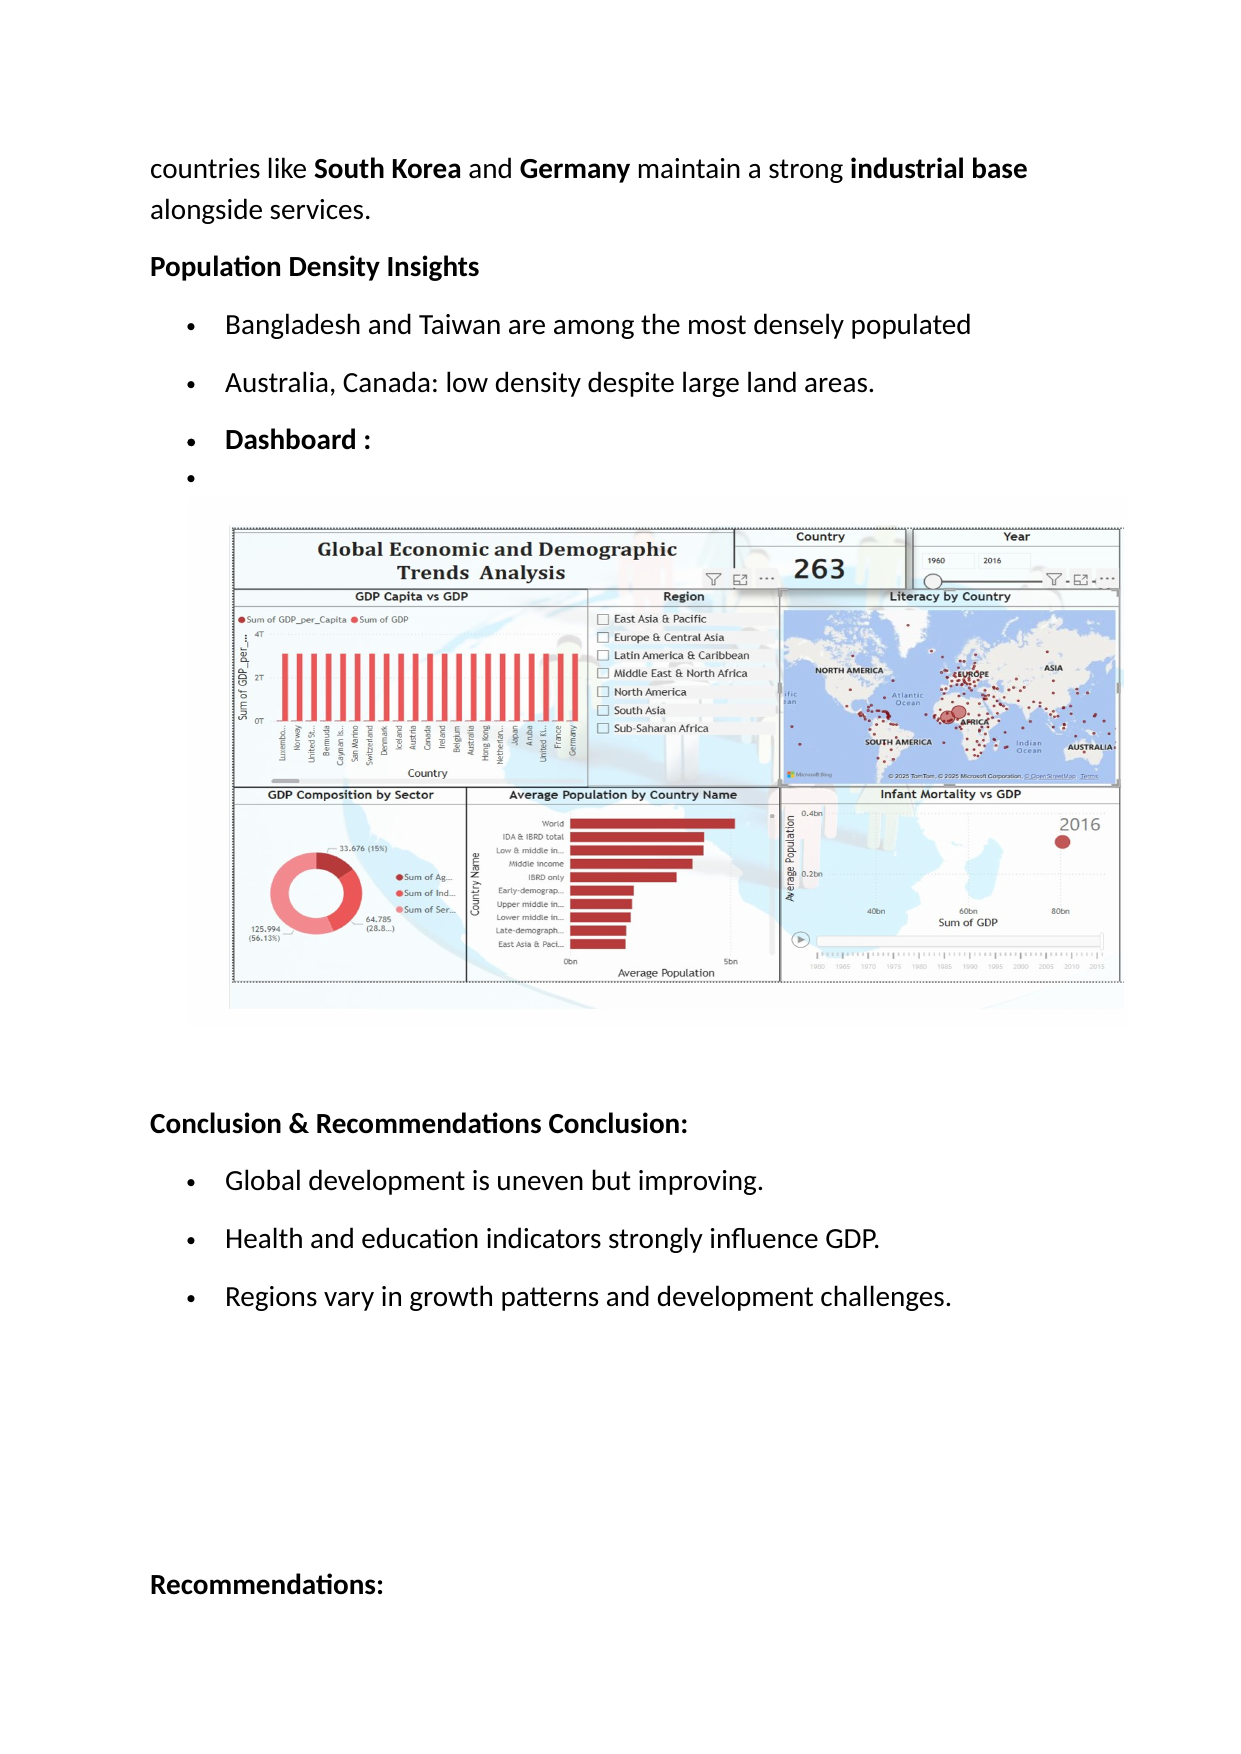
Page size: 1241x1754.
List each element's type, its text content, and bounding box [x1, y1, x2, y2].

list Bangladesh and Taiwan are among the most densely populated [187, 306, 1090, 342]
text Population Density Insights [150, 248, 1090, 284]
picture [187, 497, 1128, 1027]
list Health and education indicators strongly influence GDP. [187, 1220, 1090, 1256]
list Regions vary in growth patterns and development challenges. [187, 1278, 1090, 1313]
list Global development is uneven but improving. [187, 1162, 1090, 1198]
list Australia, Canada: low density despite large land areas. [187, 364, 1090, 399]
text Recommendations: [150, 1566, 1090, 1601]
text Conclusion & Recommendations Conclusion: [150, 1105, 1090, 1141]
text countries like South Korea and Germany maintain a strong industrial base alongside services. [150, 150, 1090, 227]
list Dashboard : [187, 421, 1090, 457]
